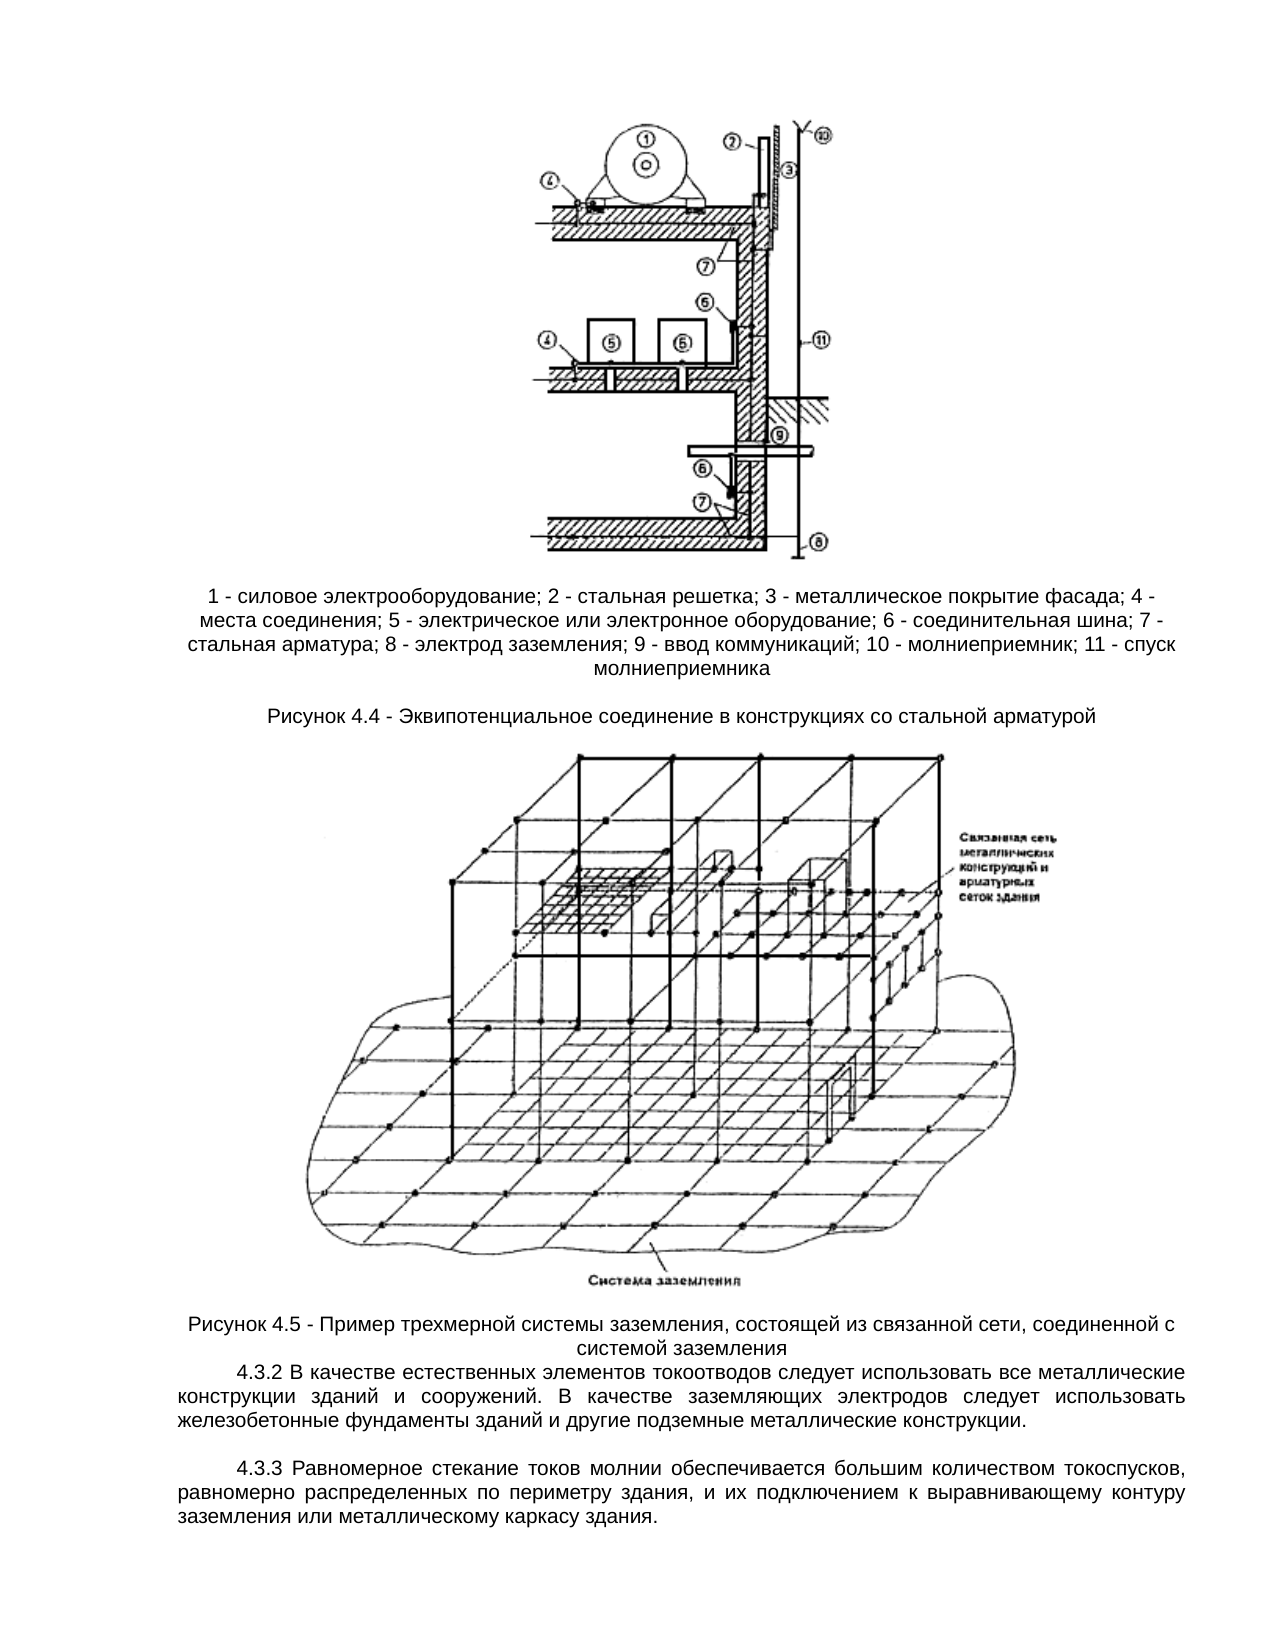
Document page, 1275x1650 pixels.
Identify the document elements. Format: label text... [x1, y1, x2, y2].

text 4.3.2 В качестве естественных элементов токоотводов следует использовать все металлические конструкции зданий и сооружений. В качестве заземляющих электродов следует использовать железобетонные фундаменты зданий и другие подземные металлические конструкции. [177, 1360, 1186, 1432]
text Рисунок 4.5 - Пример трехмерной системы заземления, состоящей из связанной сети, соединенной с системой заземления [177, 1312, 1186, 1360]
text 1 - силовое электрооборудование; 2 - стальная решетка; 3 - металлическое покрытие фасада; 4 - места соединения; 5 - электрическое или электронное оборудование; 6 - соединительная шина; 7 - стальная арматура; 8 - электрод заземления; 9 - ввод коммуникаций; 10 - молниеприемник; 11 - спуск молниеприемника [177, 584, 1186, 680]
text 4.3.3 Равномерное стекание токов молнии обеспечивается большим количеством токоспусков, равномерно распределенных по периметру здания, и их подключением к выравнивающему контуру заземления или металлическому каркасу здания. [177, 1456, 1186, 1527]
text Рисунок 4.4 - Эквипотенциальное соединение в конструкциях со стальной арматурой [177, 704, 1186, 728]
picture [304, 752, 1060, 1288]
picture [529, 118, 835, 561]
